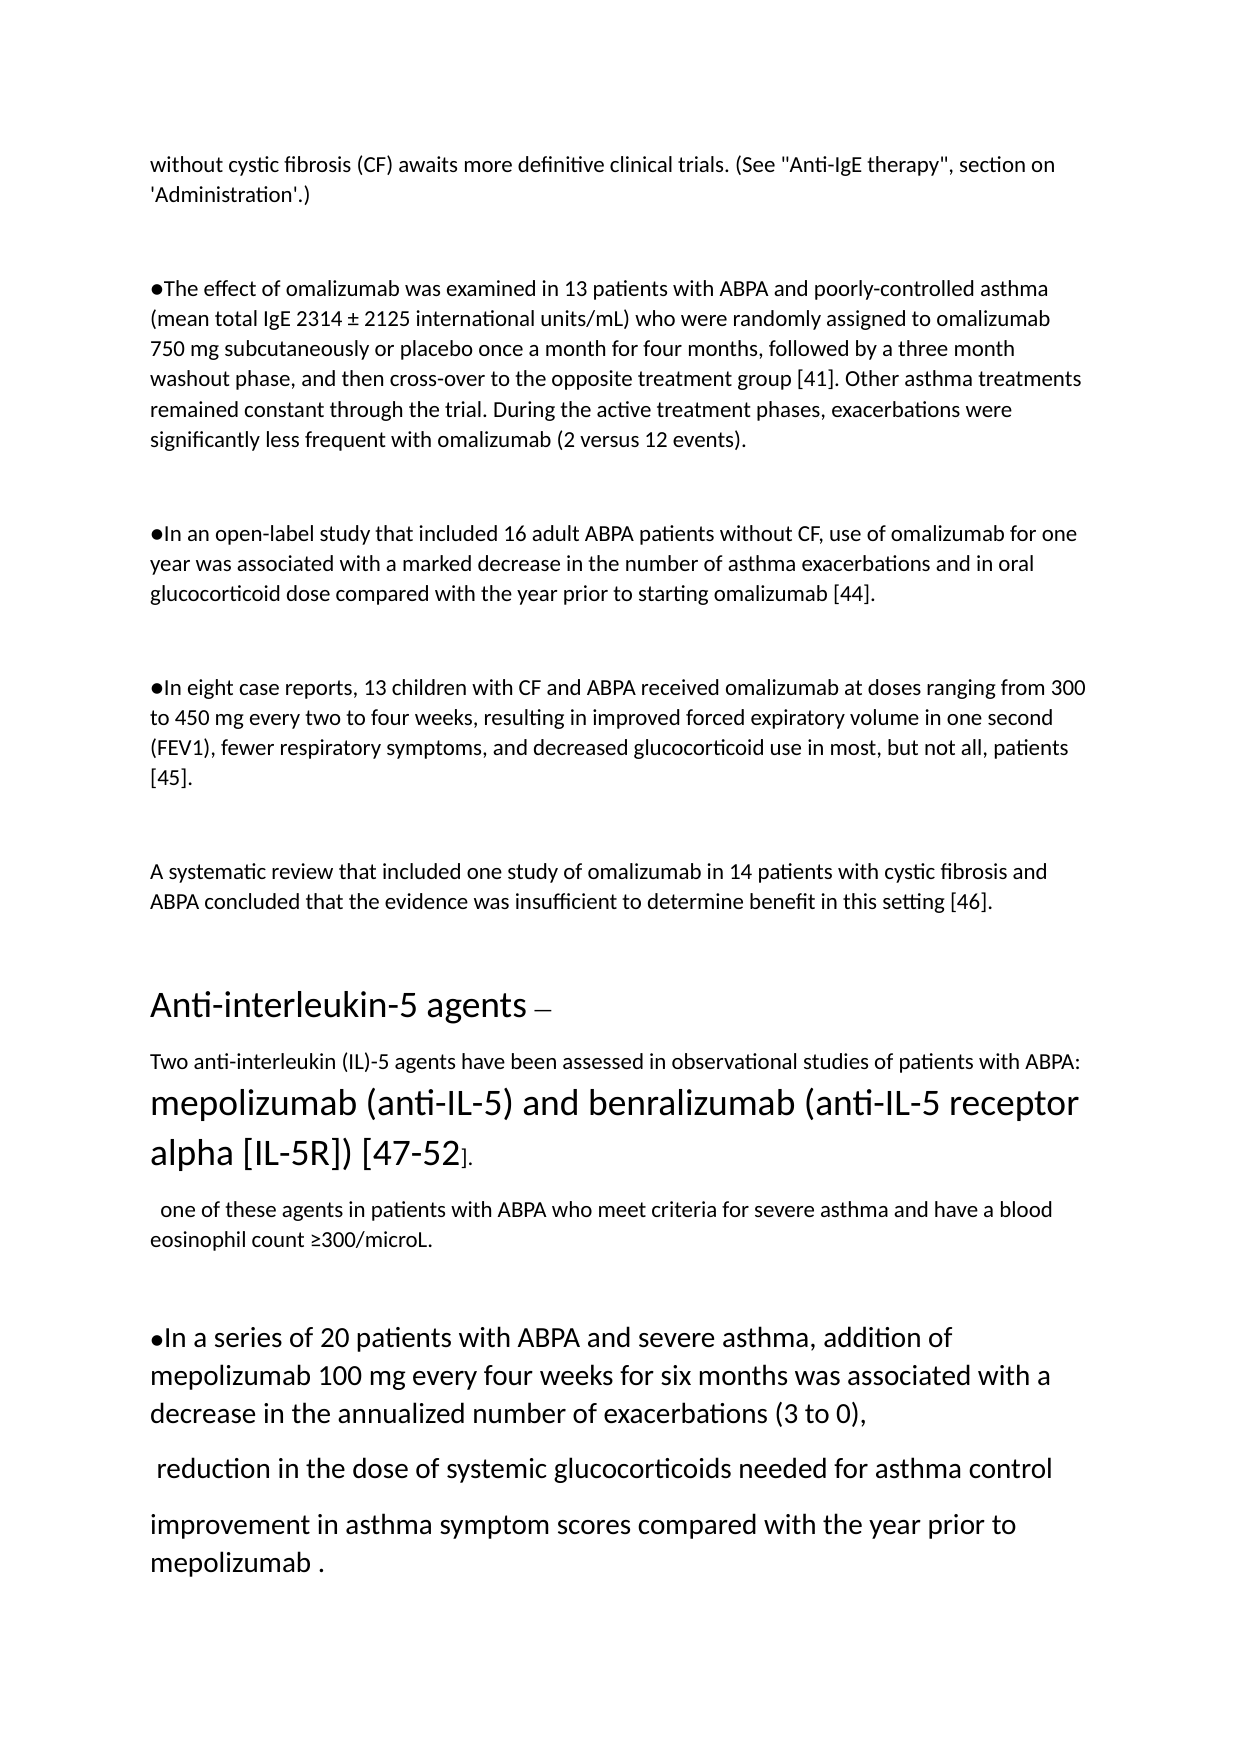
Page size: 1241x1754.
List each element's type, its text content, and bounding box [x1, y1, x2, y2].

text ●In an open-label study that included 16 adult ABPA patients without CF, use of omalizumab for one year was associated with a marked decrease in the number of asthma exacerbations and in oral glucocorticoid dose compared with the year prior to starting omalizumab [44]. [150, 519, 1090, 607]
text ●In eight case reports, 13 children with CF and ABPA received omalizumab at doses ranging from 300 to 450 mg every two to four weeks, resulting in improved forced expiratory volume in one second (FEV1), fewer respiratory symptoms, and decreased glucocorticoid use in most, but not all, patients [45]. [150, 673, 1090, 792]
text ●The effect of omalizumab was examined in 13 patients with ABPA and poorly-controlled asthma (mean total IgE 2314 ± 2125 international units/mL) who were randomly assigned to omalizumab 750 mg subcutaneously or placebo once a month for four months, followed by a three month washout phase, and then cross-over to the opposite treatment group [41]. Other asthma treatments remained constant through the trial. During the active treatment phases, exacerbations were significantly less frequent with omalizumab (2 versus 12 events). [150, 274, 1090, 453]
text one of these agents in patients with ABPA who meet criteria for severe asthma and have a blood eosinophil count ≥300/microL. [150, 1195, 1090, 1253]
text reduction in the dose of systemic glucocorticoids needed for asthma control [150, 1451, 1090, 1486]
text Two anti-interleukin (IL)-5 agents have been assessed in observational studies of patients with ABPA: mepolizumab (anti-IL-5) and benralizumab (anti-IL-5 receptor alpha [IL-5R]) [47-52]. [150, 1047, 1090, 1174]
text Anti-interleukin-5 agents — [150, 981, 1090, 1027]
text A systematic review that included one study of omalizumab in 14 patients with cystic fibrosis and ABPA concluded that the evidence was insufficient to determine benefit in this setting [46]. [150, 857, 1090, 916]
text ●In a series of 20 patients with ABPA and severe asthma, addition of mepolizumab 100 mg every four weeks for six months was associated with a decrease in the annualized number of exacerbations (3 to 0), [150, 1319, 1090, 1431]
text improvement in asthma symptom scores compared with the year prior to mepolizumab . [150, 1506, 1090, 1580]
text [150, 150, 1090, 208]
